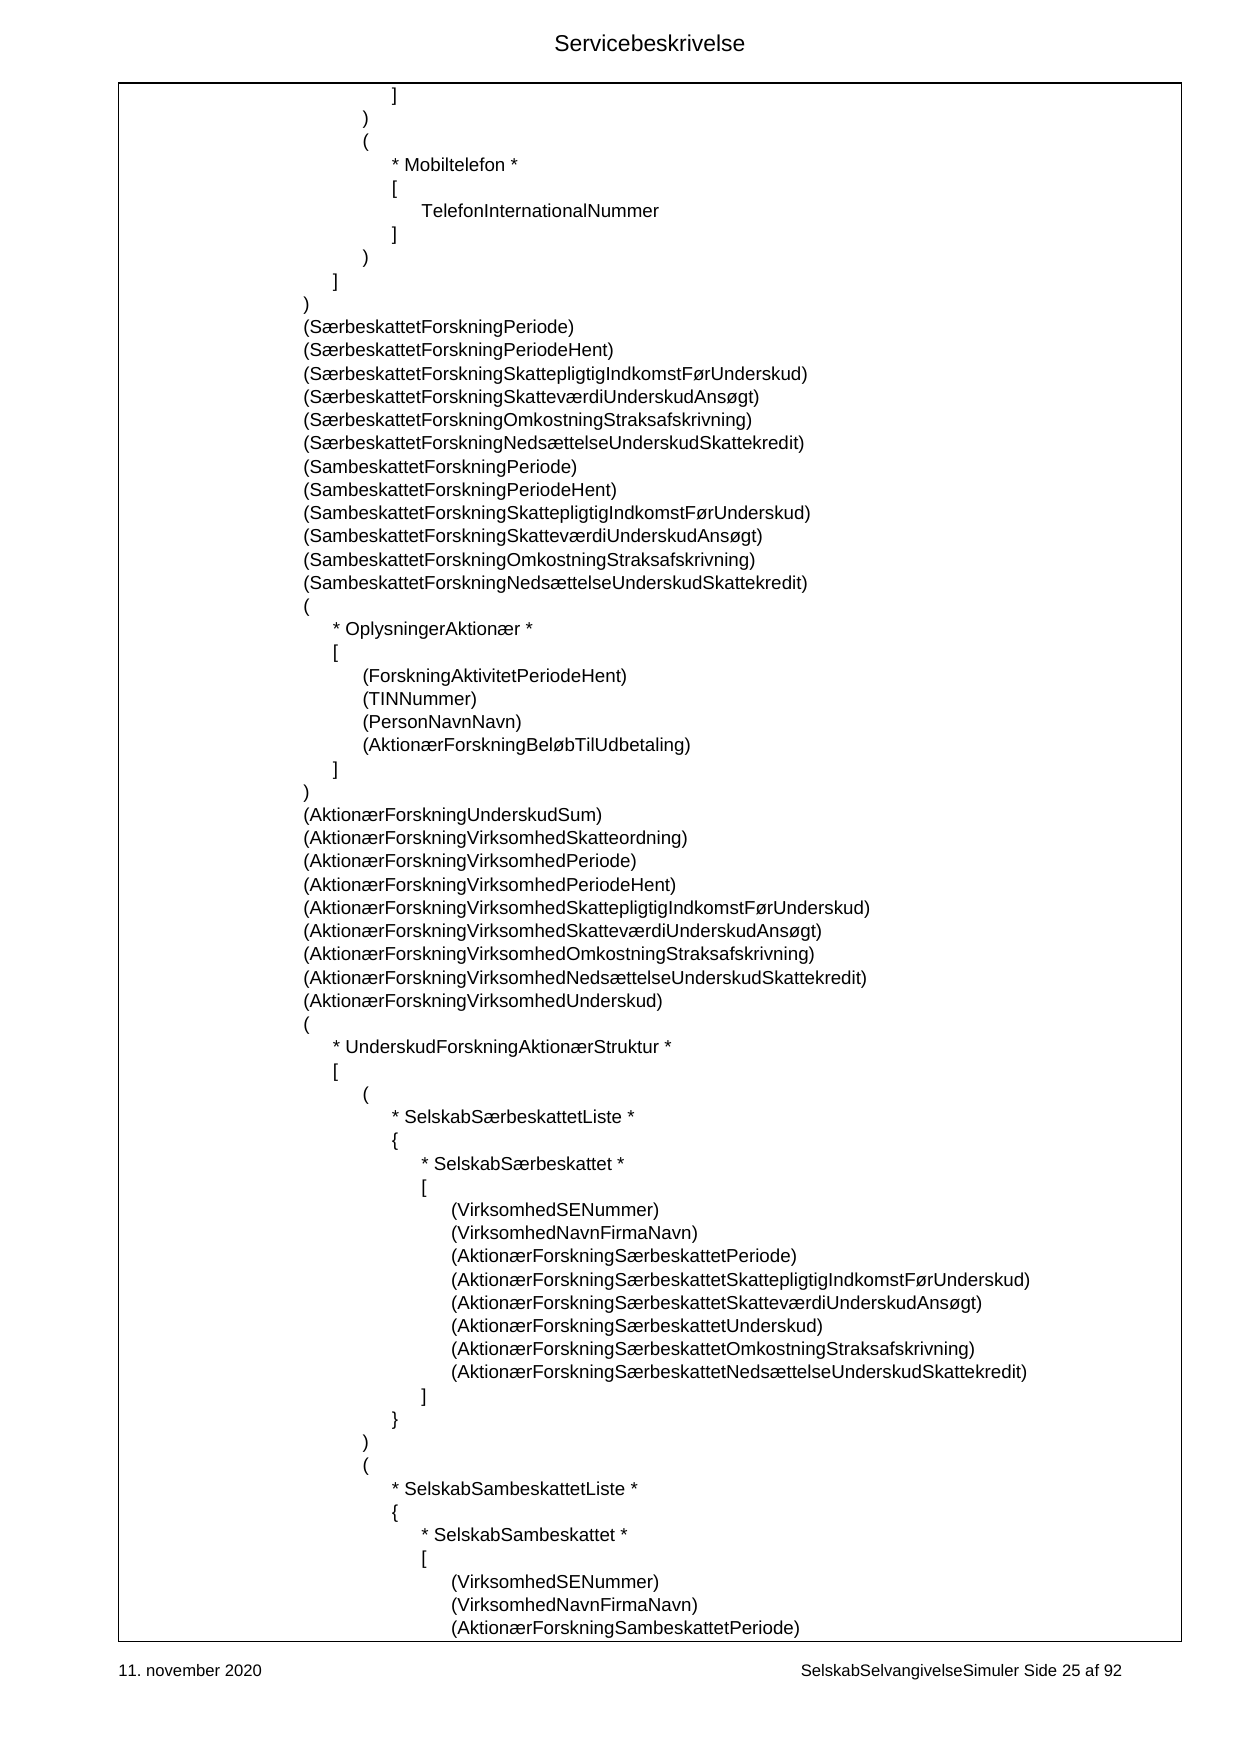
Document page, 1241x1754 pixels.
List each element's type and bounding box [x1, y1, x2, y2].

table_cell [119, 84, 1181, 1641]
